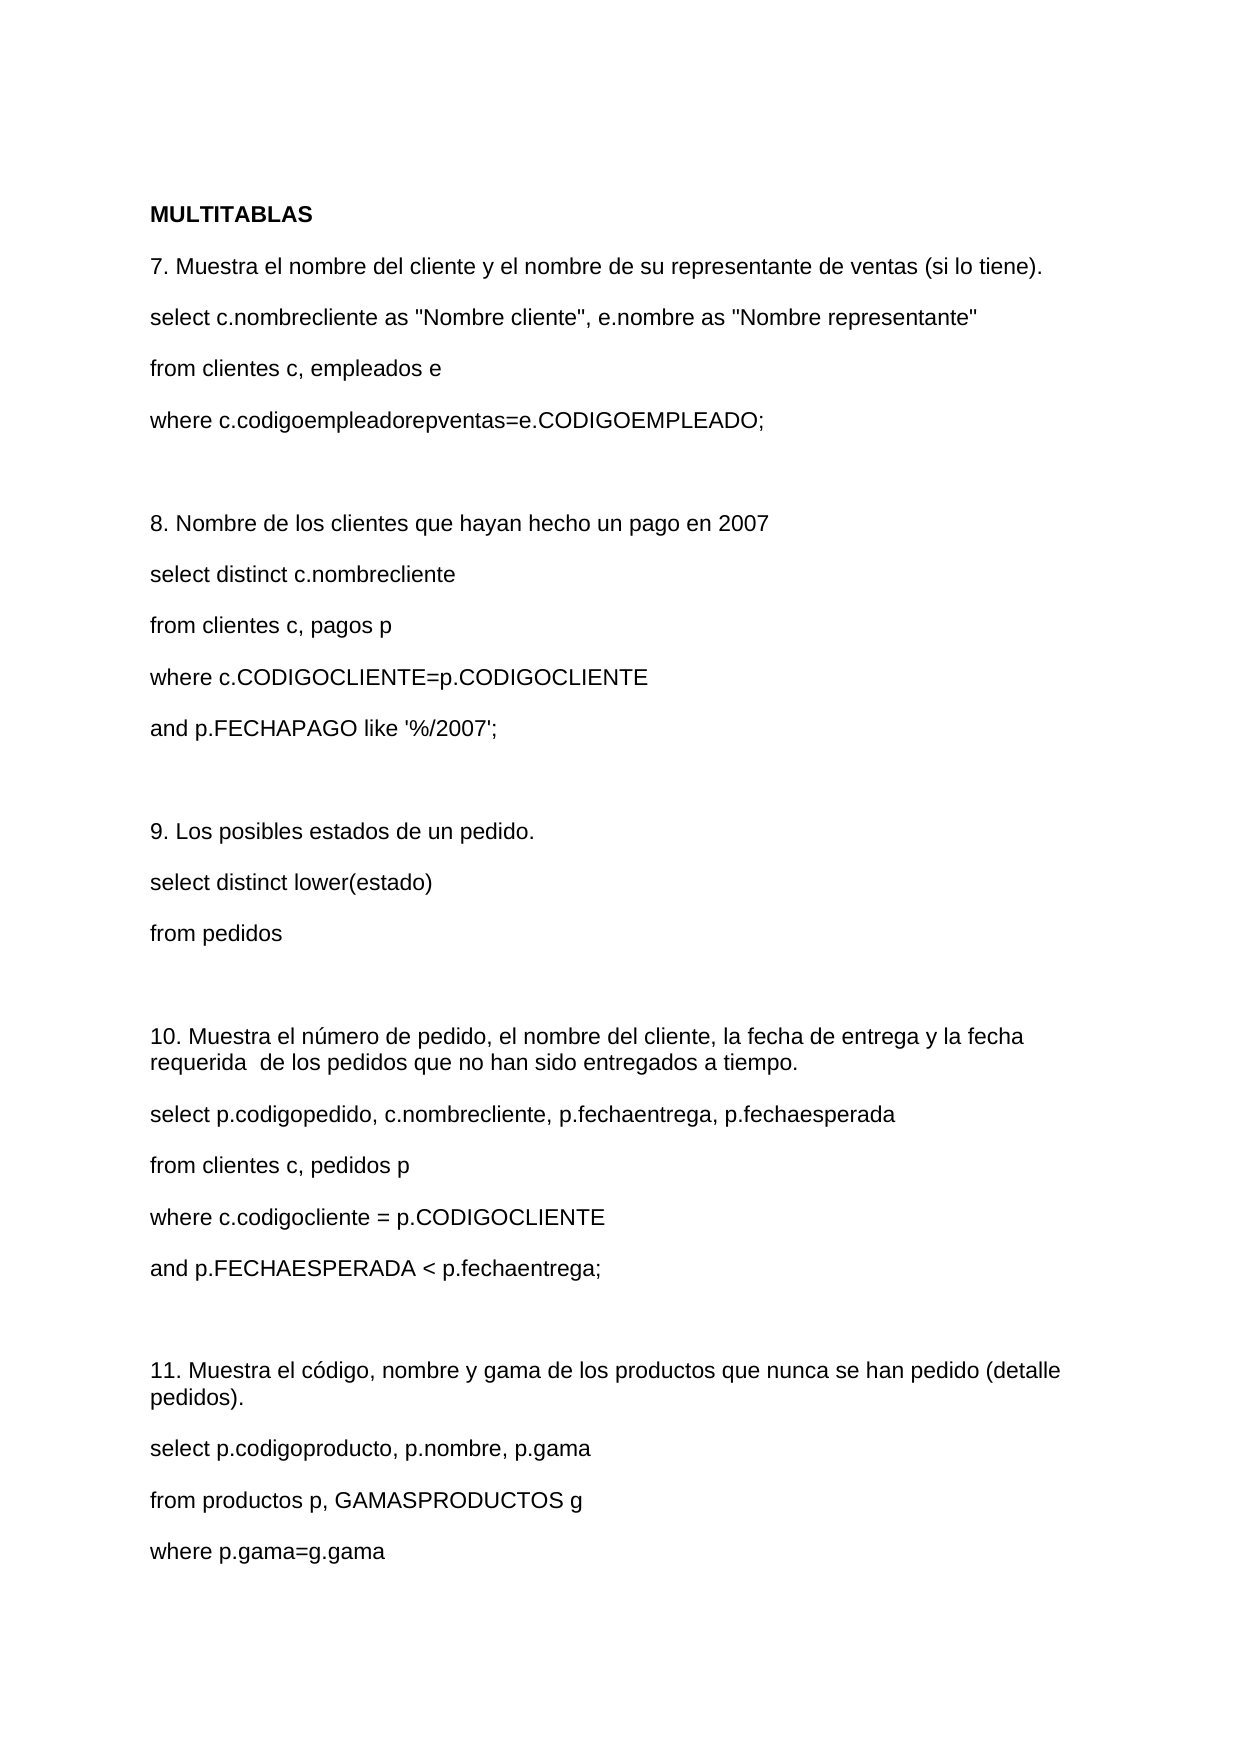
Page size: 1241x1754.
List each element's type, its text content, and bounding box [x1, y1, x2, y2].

text from pedidos [150, 920, 1090, 947]
text where c.codigoempleadorepventas=e.CODIGOEMPLEADO; [150, 407, 1090, 433]
text from productos p, GAMASPRODUCTOS g [150, 1487, 1090, 1513]
text 8. Nombre de los clientes que hayan hecho un pago en 2007 [150, 509, 1090, 536]
text select distinct c.nombrecliente [150, 561, 1090, 587]
text and p.FECHAPAGO like '%/2007'; [150, 715, 1090, 741]
text and p.FECHAESPERADA < p.fechaentrega; [150, 1255, 1090, 1281]
text where p.gama=g.gama [150, 1538, 1090, 1564]
text 11. Muestra el código, nombre y gama de los productos que nunca se han pedido (detalle pedidos). [150, 1357, 1090, 1410]
text MULTITABLAS [150, 201, 1090, 228]
text where c.codigocliente = p.CODIGOCLIENTE [150, 1203, 1090, 1230]
text select p.codigopedido, c.nombrecliente, p.fechaentrega, p.fechaesperada [150, 1101, 1090, 1127]
text from clientes c, pagos p [150, 612, 1090, 638]
text 10. Muestra el número de pedido, el nombre del cliente, la fecha de entrega y la fecha requerida de los pedidos que no han sido entregados a tiempo. [150, 1023, 1090, 1076]
text select p.codigoproducto, p.nombre, p.gama [150, 1435, 1090, 1462]
text from clientes c, empleados e [150, 355, 1090, 382]
text where c.CODIGOCLIENTE=p.CODIGOCLIENTE [150, 663, 1090, 690]
text from clientes c, pedidos p [150, 1152, 1090, 1178]
text 7. Muestra el nombre del cliente y el nombre de su representante de ventas (si lo tiene). [150, 253, 1090, 279]
text select c.nombrecliente as "Nombre cliente", e.nombre as "Nombre representante" [150, 304, 1090, 330]
text 9. Los posibles estados de un pedido. [150, 818, 1090, 844]
text select distinct lower(estado) [150, 869, 1090, 895]
